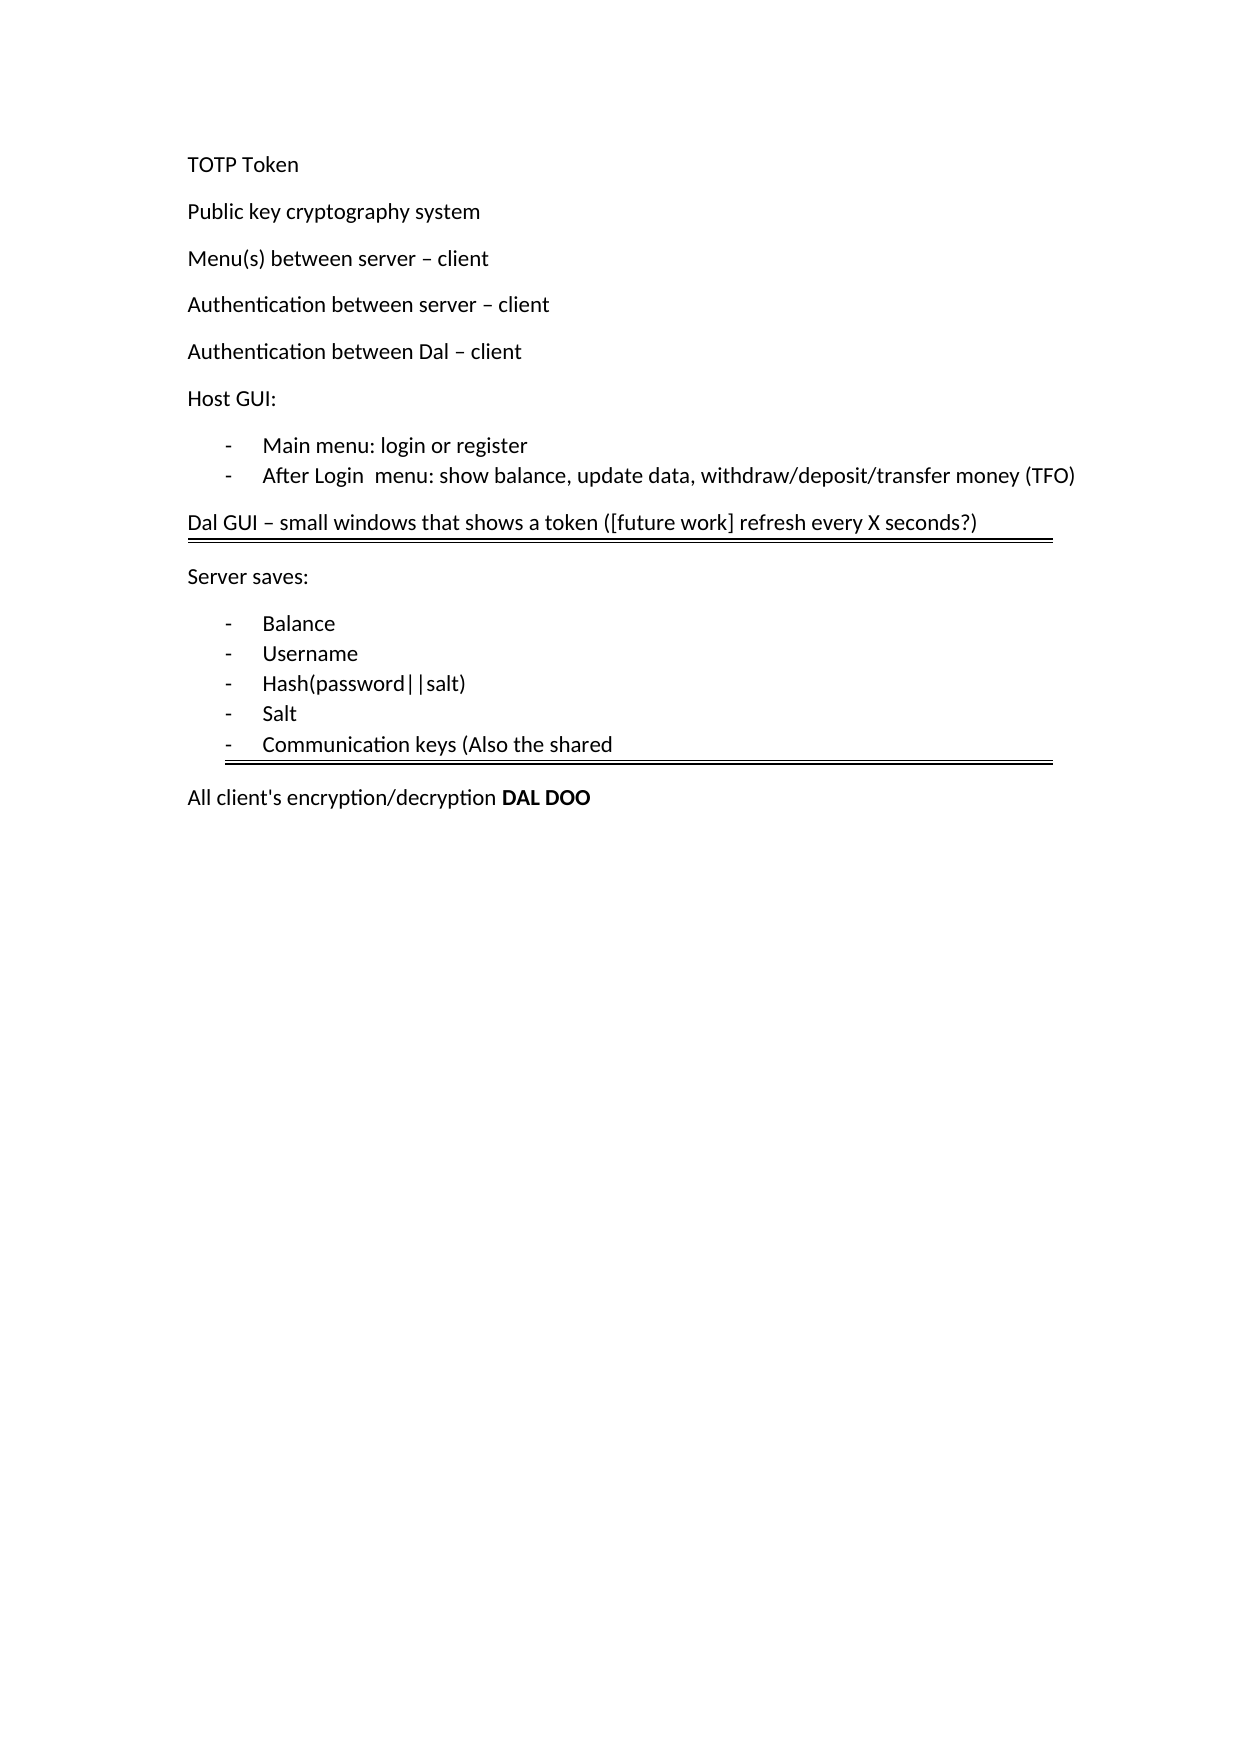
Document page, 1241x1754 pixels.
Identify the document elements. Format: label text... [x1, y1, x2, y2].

list Salt [225, 699, 1053, 727]
list Communication keys (Also the shared [225, 730, 1053, 760]
list Username [225, 639, 1053, 667]
list After Login menu: show balance, update data, withdraw/deposit/transfer money (TFO) [225, 461, 1094, 489]
text All client's encryption/decryption DAL DOO [187, 783, 1053, 811]
text TOTP Token [187, 150, 1053, 178]
text Dal GUI – small windows that shows a token ([future work] refresh every X seconds?) [187, 508, 1053, 543]
list Hash(password||salt) [225, 669, 1053, 697]
list Main menu: login or register [225, 431, 1053, 459]
text Authentication between server – client [187, 291, 1053, 319]
text Menu(s) between server – client [187, 244, 1053, 272]
list Balance [225, 609, 1053, 637]
text Host GUI: [187, 384, 1053, 412]
text Server saves: [187, 562, 1053, 590]
text Public key cryptography system [187, 197, 1053, 225]
text Authentication between Dal – client [187, 337, 1053, 366]
